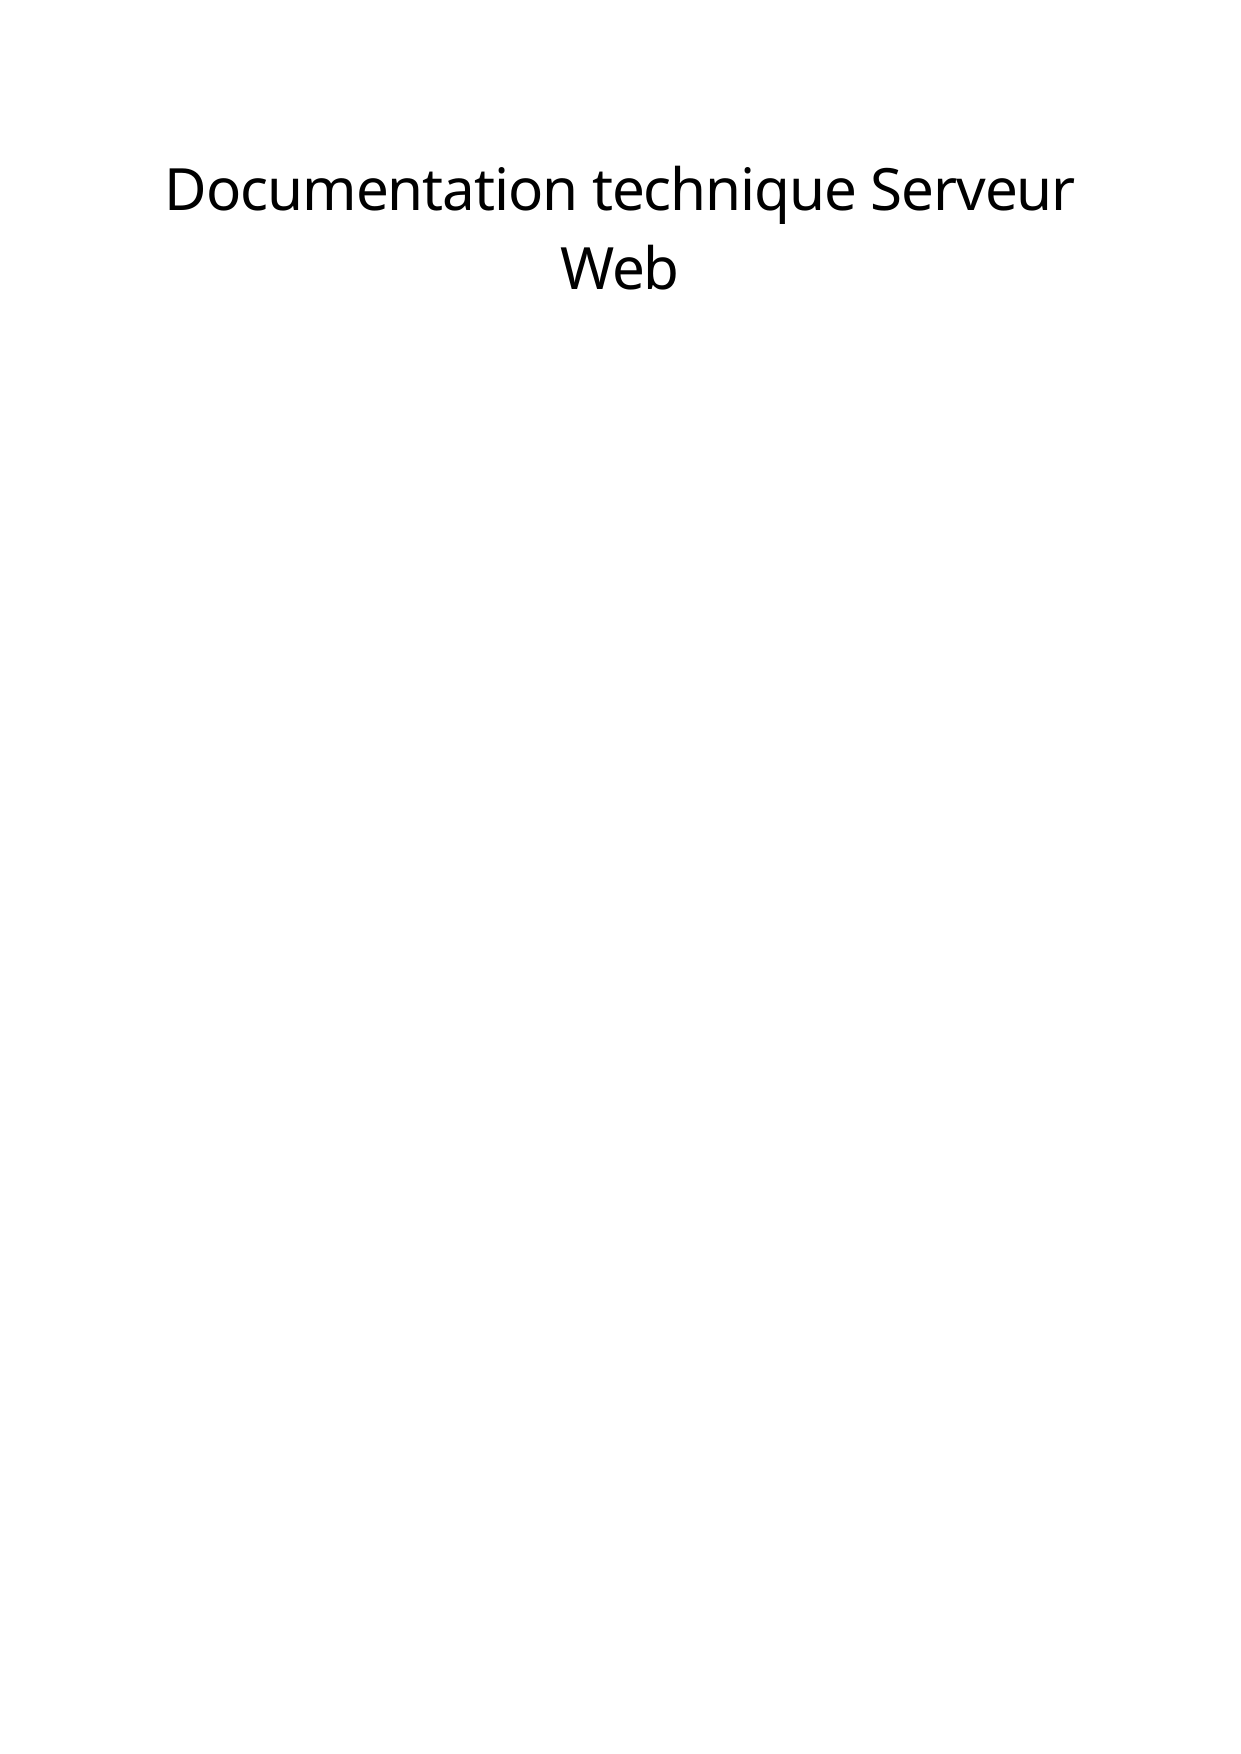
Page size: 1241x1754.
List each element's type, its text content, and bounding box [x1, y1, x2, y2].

title Documentation technique Serveur Web [148, 148, 1093, 307]
